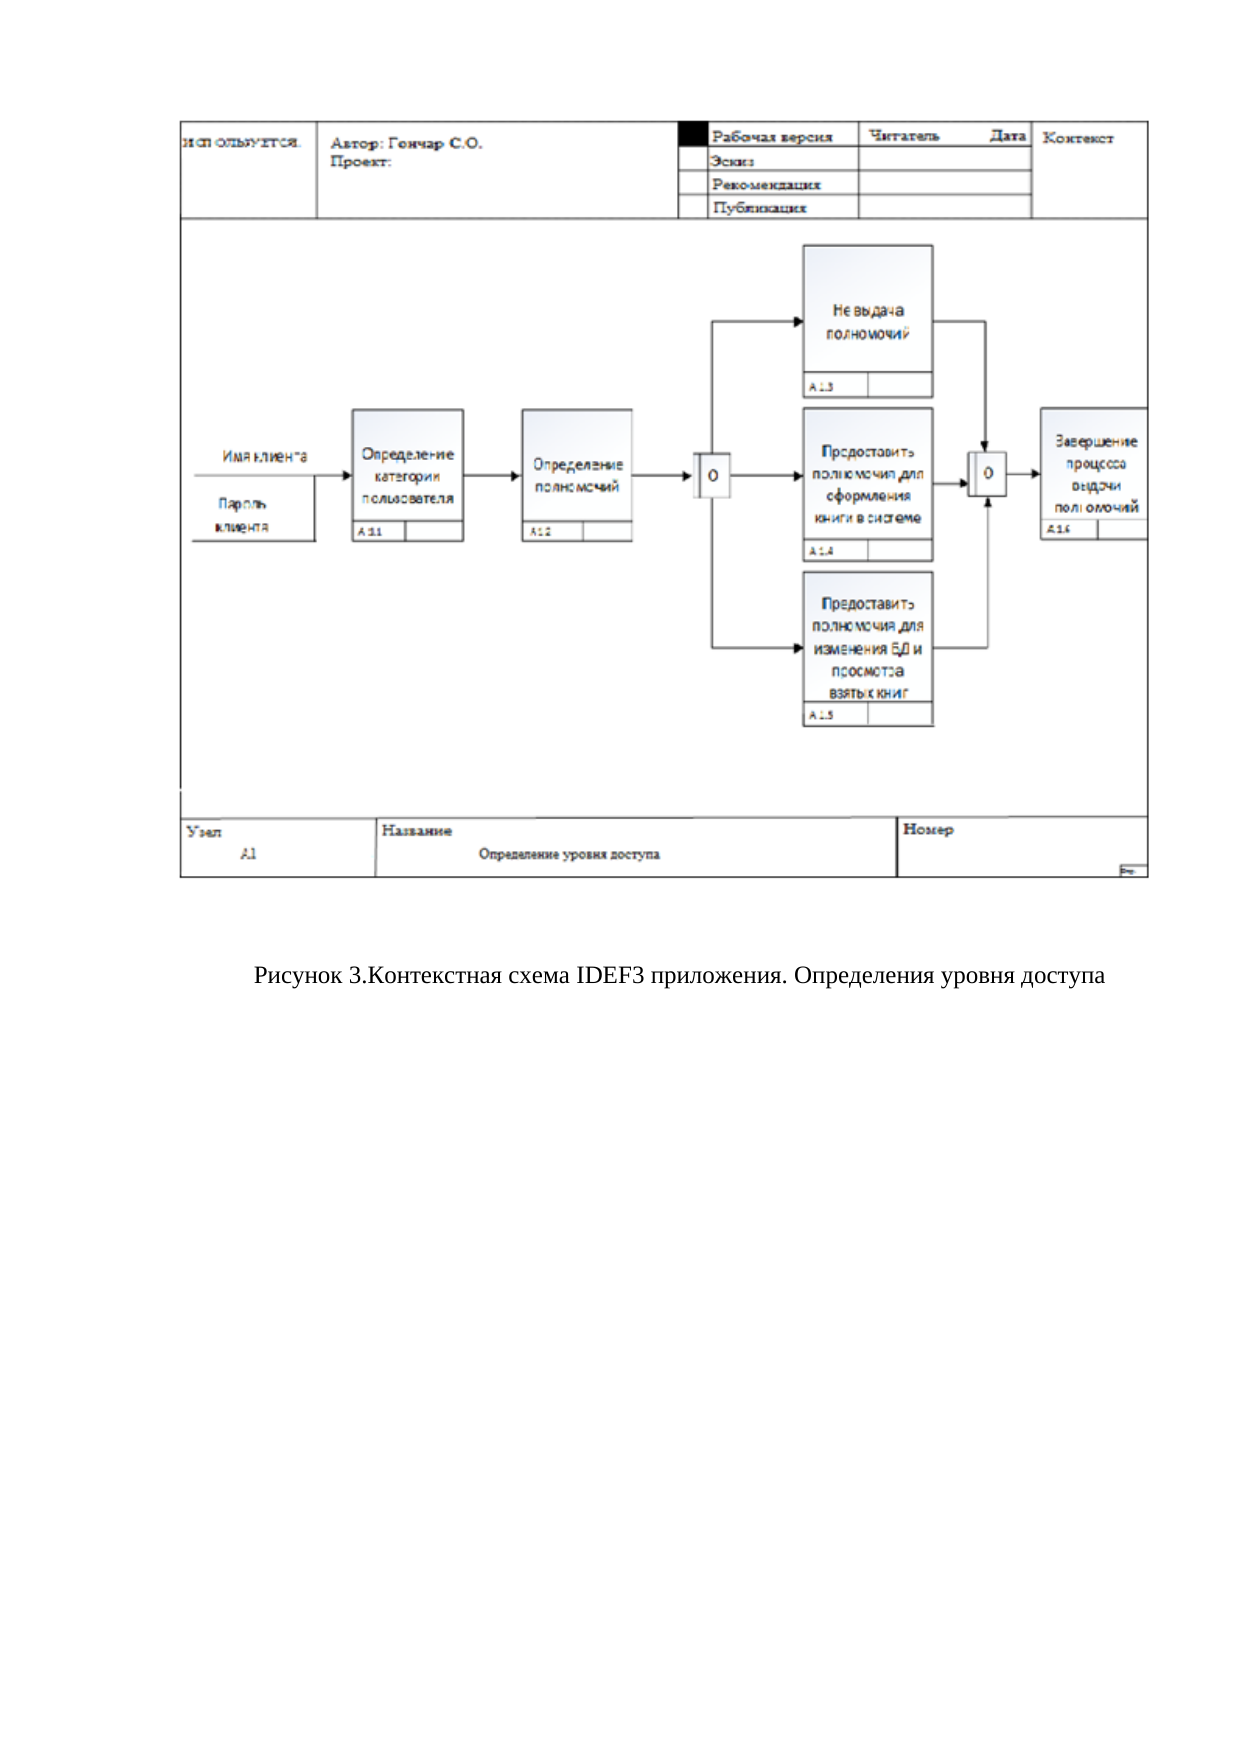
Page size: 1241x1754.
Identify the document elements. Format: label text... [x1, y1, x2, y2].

picture [177, 118, 1152, 931]
text Рисунок 3.Контекстная схема IDEF3 приложения. Определения уровня доступа [177, 960, 1152, 988]
